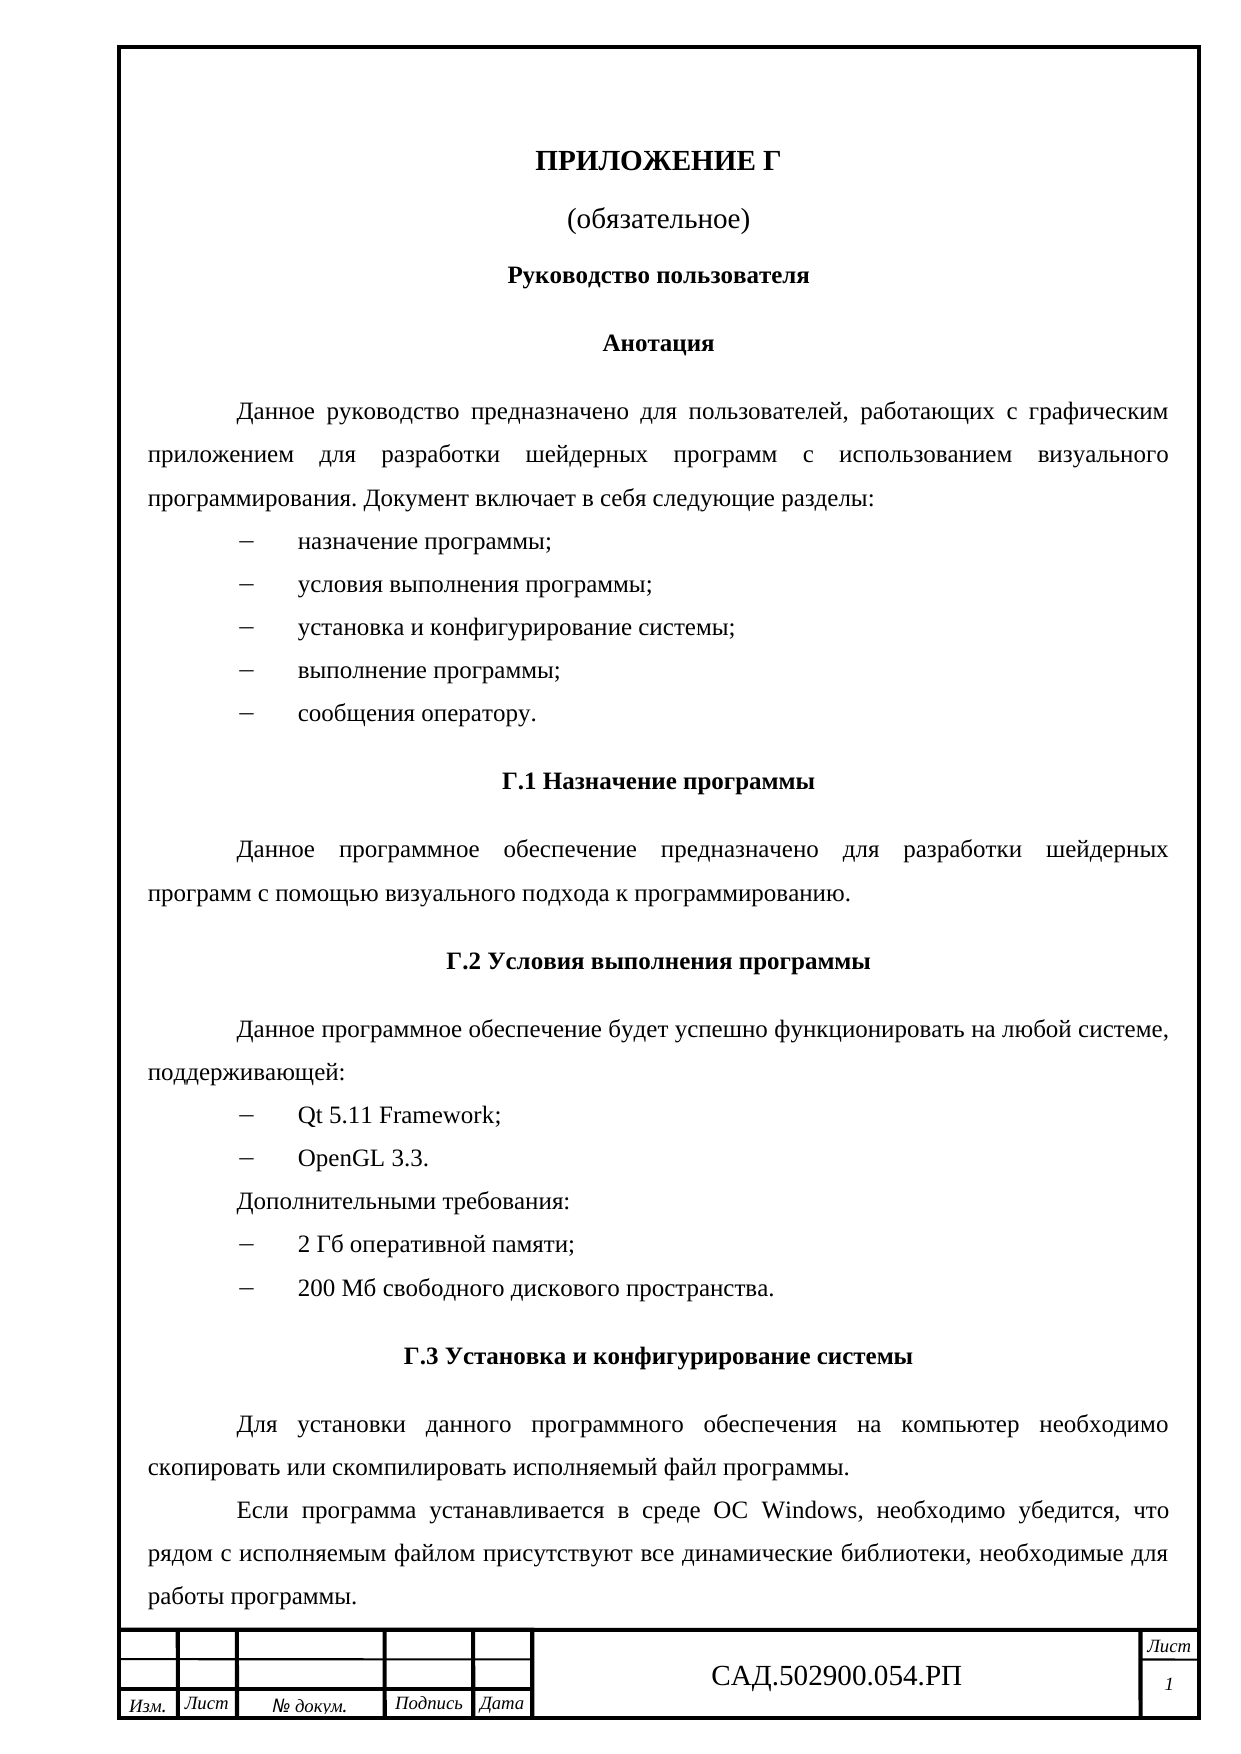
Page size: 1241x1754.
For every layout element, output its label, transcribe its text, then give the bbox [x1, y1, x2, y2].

list OpenGL 3.3. [148, 1143, 1169, 1172]
text Данное программное обеспечение предназначено для разработки шейдерных программ с помощью визуального подхода к программированию. [148, 834, 1169, 906]
text (обязательное) [148, 202, 1169, 235]
text Данное руководство предназначено для пользователей, работающих с графическим приложением для разработки шейдерных программ с использованием визуального программирования. Документ включает в себя следующие разделы: [148, 396, 1169, 511]
list назначение программы; [148, 526, 1169, 554]
text Дополнительными требования: [148, 1186, 1169, 1215]
list условия выполнения программы; [148, 569, 1169, 598]
list 200 Мб свободного дискового пространства. [148, 1273, 1169, 1301]
text Для установки данного программного обеспечения на компьютер необходимо скопировать или скомпилировать исполняемый файл программы. [148, 1409, 1169, 1481]
text Данное программное обеспечение будет успешно функционировать на любой системе, поддерживающей: [148, 1014, 1169, 1086]
text Приложение Г [148, 143, 1169, 177]
text Г.3 Установка и конфигурирование системы [148, 1341, 1169, 1369]
list установка и конфигурирование системы; [148, 612, 1169, 641]
list выполнение программы; [148, 655, 1169, 684]
text Г.1 Назначение программы [148, 766, 1169, 795]
text Анотация [148, 328, 1169, 357]
list Qt 5.11 Framework; [148, 1100, 1169, 1129]
list сообщения оператору. [148, 698, 1169, 727]
list 2 Гб оперативной памяти; [148, 1229, 1169, 1258]
text Руководство пользователя [148, 260, 1169, 289]
text Если программа устанавливается в среде ОС Windows, необходимо убедится, что рядом с исполняемым файлом присутствуют все динамические библиотеки, необходимые для работы программы. [148, 1495, 1169, 1610]
text Г.2 Условия выполнения программы [148, 946, 1169, 974]
